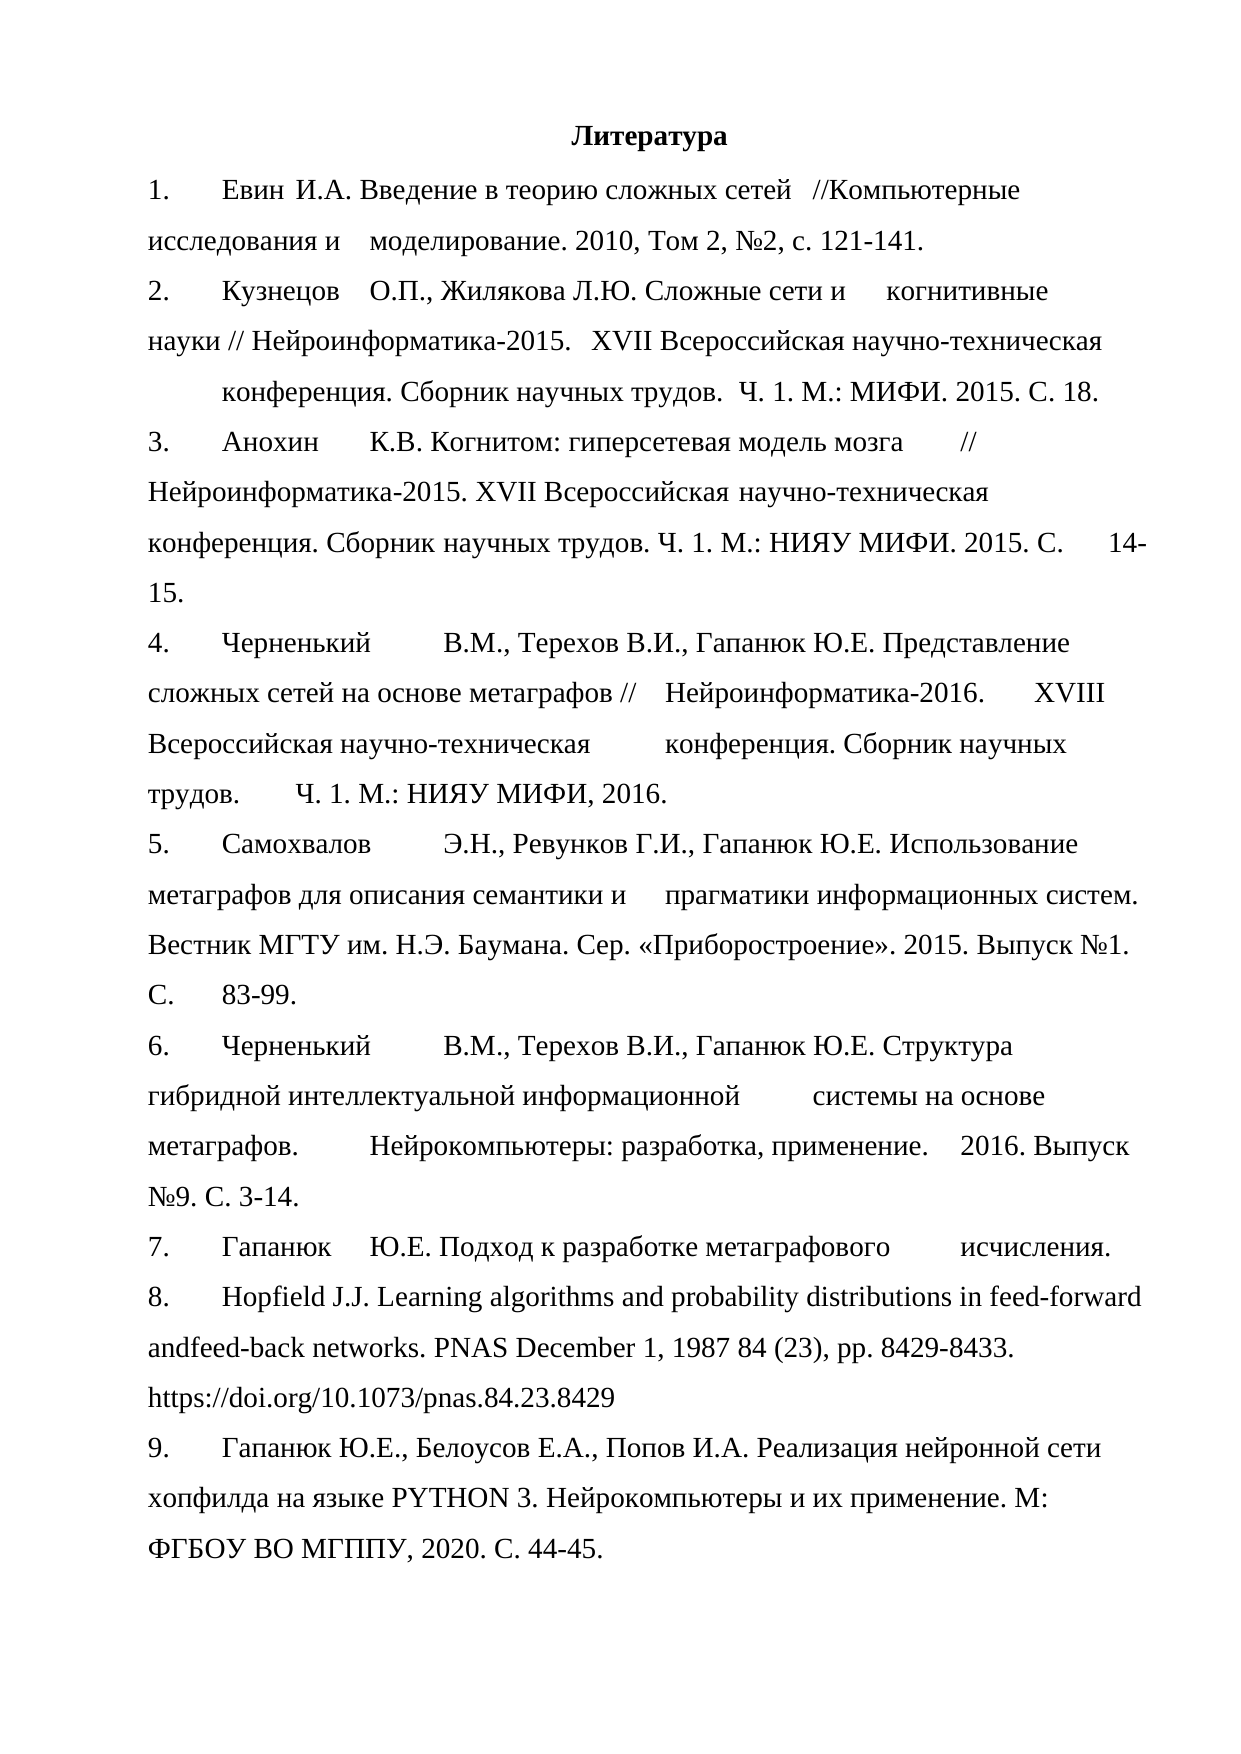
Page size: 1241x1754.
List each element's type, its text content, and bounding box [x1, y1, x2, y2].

subtitle Литература [148, 118, 1152, 152]
list Анохин К.В. Когнитом: гиперсетевая модель мозга // Нейроинформатика-2015. XVII Всероссийская научно-техническая конференция. Сборник научных трудов. Ч. 1. М.: НИЯУ МИФИ. 2015. С. 14-15. [148, 424, 1152, 608]
list Hopfield J.J. Learning algorithms and probability distributions in feed-forward andfeed-back networks. PNAS December 1, 1987 84 (23), pp. 8429-8433. https://doi.org/10.1073/pnas.84.23.8429 [148, 1279, 1152, 1413]
list Кузнецов О.П., Жилякова Л.Ю. Сложные сети и когнитивные науки // Нейроинформатика-2015. XVII Всероссийская научно-техническая конференция. Сборник научных трудов. Ч. 1. М.: МИФИ. 2015. С. 18. [148, 273, 1152, 407]
list Гапанюк Ю.Е., Белоусов Е.А., Попов И.А. Реализация нейронной сети хопфилда на языке PYTHON 3. Нейрокомпьютеры и их применение. М: ФГБОУ ВО МГППУ, 2020. С. 44-45. [148, 1430, 1152, 1564]
list Евин И.А. Введение в теорию сложных сетей //Компьютерные исследования и моделирование. 2010, Том 2, №2, с. 121-141. [148, 172, 1152, 256]
list Черненький В.М., Терехов В.И., Гапанюк Ю.Е. Структура гибридной интеллектуальной информационной системы на основе метаграфов. Нейрокомпьютеры: разработка, применение. 2016. Выпуск №9. С. 3-14. [148, 1028, 1152, 1212]
list Самохвалов Э.Н., Ревунков Г.И., Гапанюк Ю.Е. Использование метаграфов для описания семантики и прагматики информационных систем. Вестник МГТУ им. Н.Э. Баумана. Сер. «Приборостроение». 2015. Выпуск №1. С. 83-99. [148, 827, 1152, 1011]
list Гапанюк Ю.Е. Подход к разработке метаграфового исчисления. [148, 1229, 1152, 1263]
list Черненький В.М., Терехов В.И., Гапанюк Ю.Е. Представление сложных сетей на основе метаграфов // Нейроинформатика-2016. XVIII Всероссийская научно-техническая конференция. Сборник научных трудов. Ч. 1. М.: НИЯУ МИФИ, 2016. [148, 625, 1152, 810]
